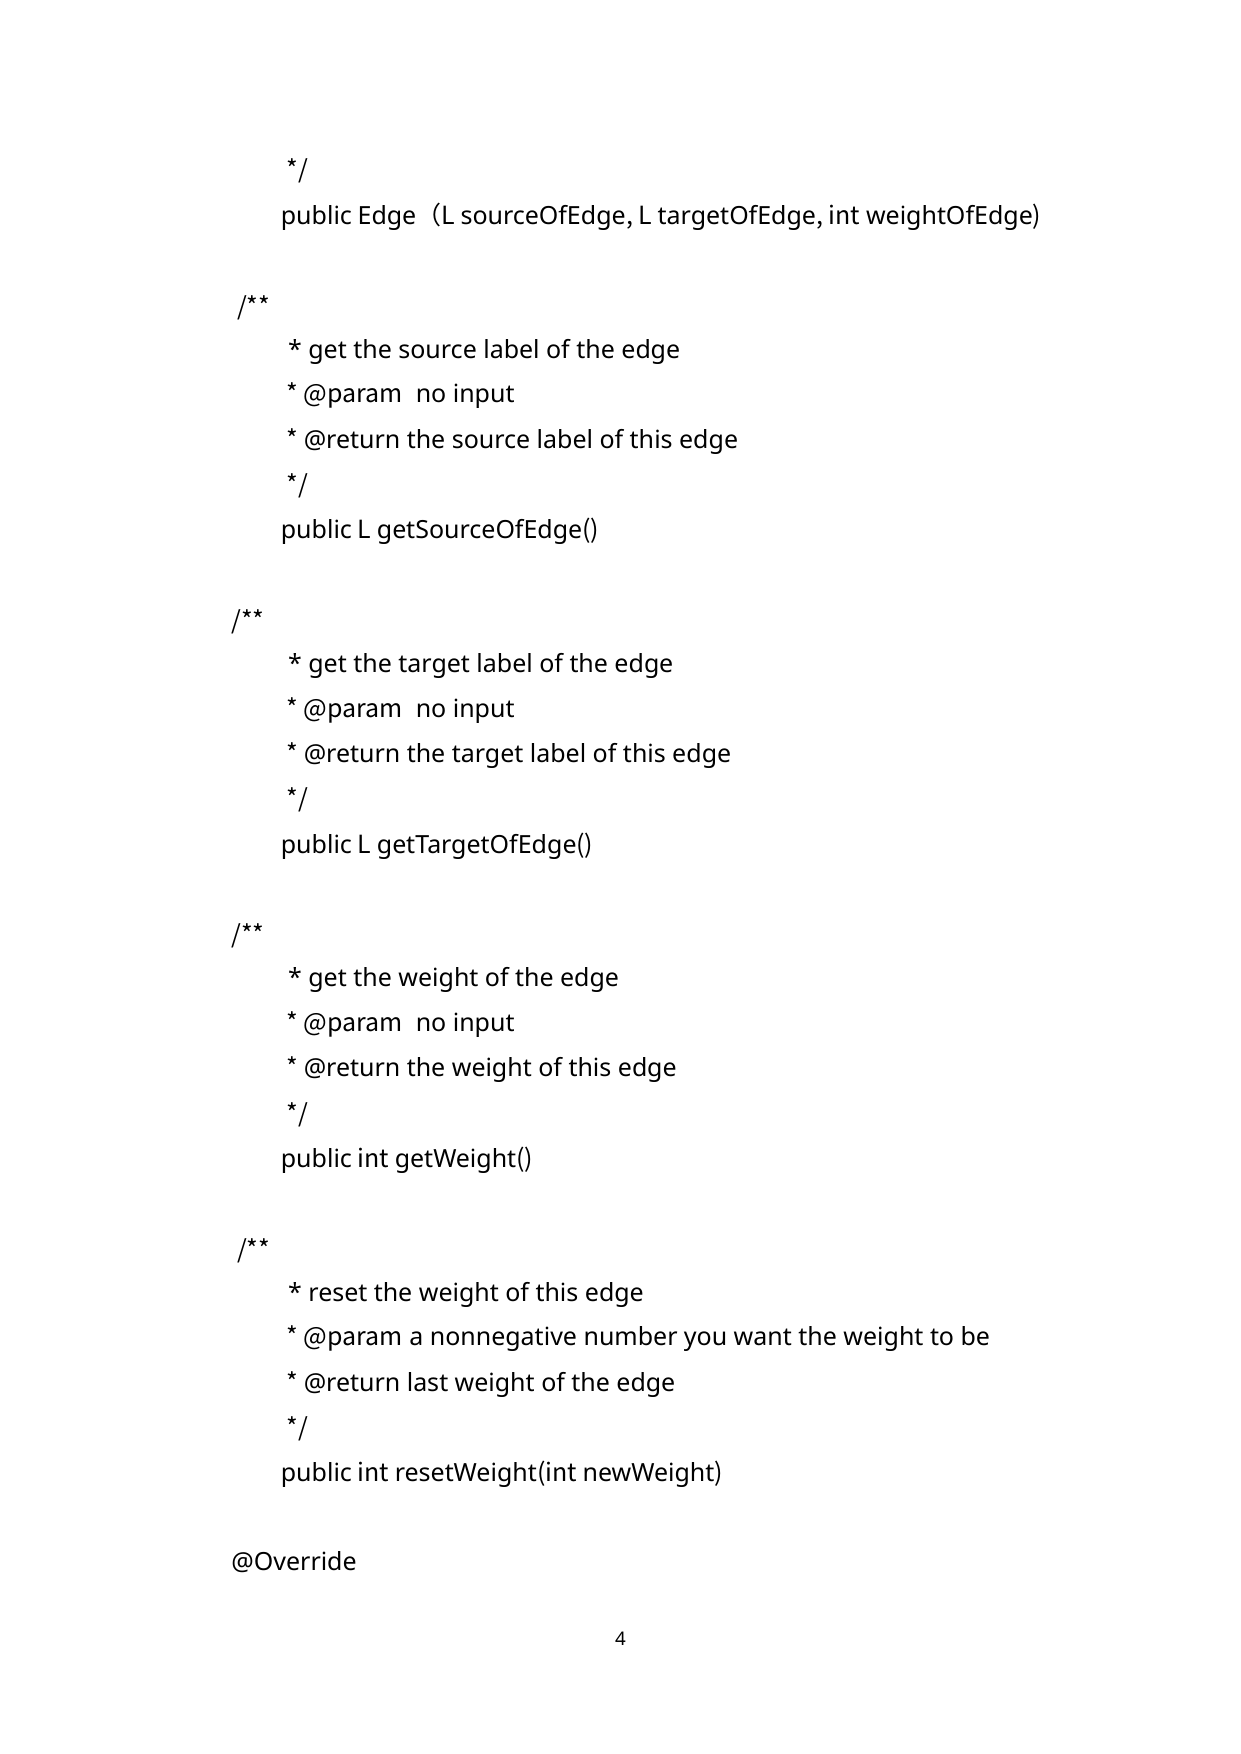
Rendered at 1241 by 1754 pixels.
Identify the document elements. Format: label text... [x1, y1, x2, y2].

text public L getTargetOfEdge() [187, 824, 1053, 860]
text * @return the weight of this edge [187, 1048, 1053, 1084]
text /** [187, 286, 1053, 322]
text */ [187, 1407, 1053, 1444]
text /** [187, 915, 1053, 951]
text * get the source label of the edge [187, 331, 1053, 365]
text public Edge（L sourceOfEdge, L targetOfEdge, int weightOfEdge) [187, 195, 1053, 232]
text */ [187, 464, 1053, 501]
text * get the weight of the edge [187, 960, 1053, 994]
text * @param a nonnegative number you want the weight to be [187, 1317, 1053, 1353]
text @Override [187, 1543, 1053, 1577]
text * @param no input [187, 374, 1053, 410]
text * @return the source label of this edge [187, 419, 1053, 455]
text * reset the weight of this edge [187, 1274, 1053, 1308]
text */ [187, 150, 1053, 186]
text */ [187, 779, 1053, 815]
text * @return the target label of this edge [187, 733, 1053, 770]
text * @param no input [187, 1002, 1053, 1039]
text public int getWeight() [187, 1138, 1053, 1175]
text public L getSourceOfEdge() [187, 510, 1053, 546]
text * @return last weight of the edge [187, 1362, 1053, 1398]
text /** [187, 600, 1053, 637]
text /** [187, 1229, 1053, 1265]
text public int resetWeight(int newWeight) [187, 1453, 1053, 1489]
text * @param no input [187, 688, 1053, 724]
text */ [187, 1093, 1053, 1129]
text * get the target label of the edge [187, 646, 1053, 680]
